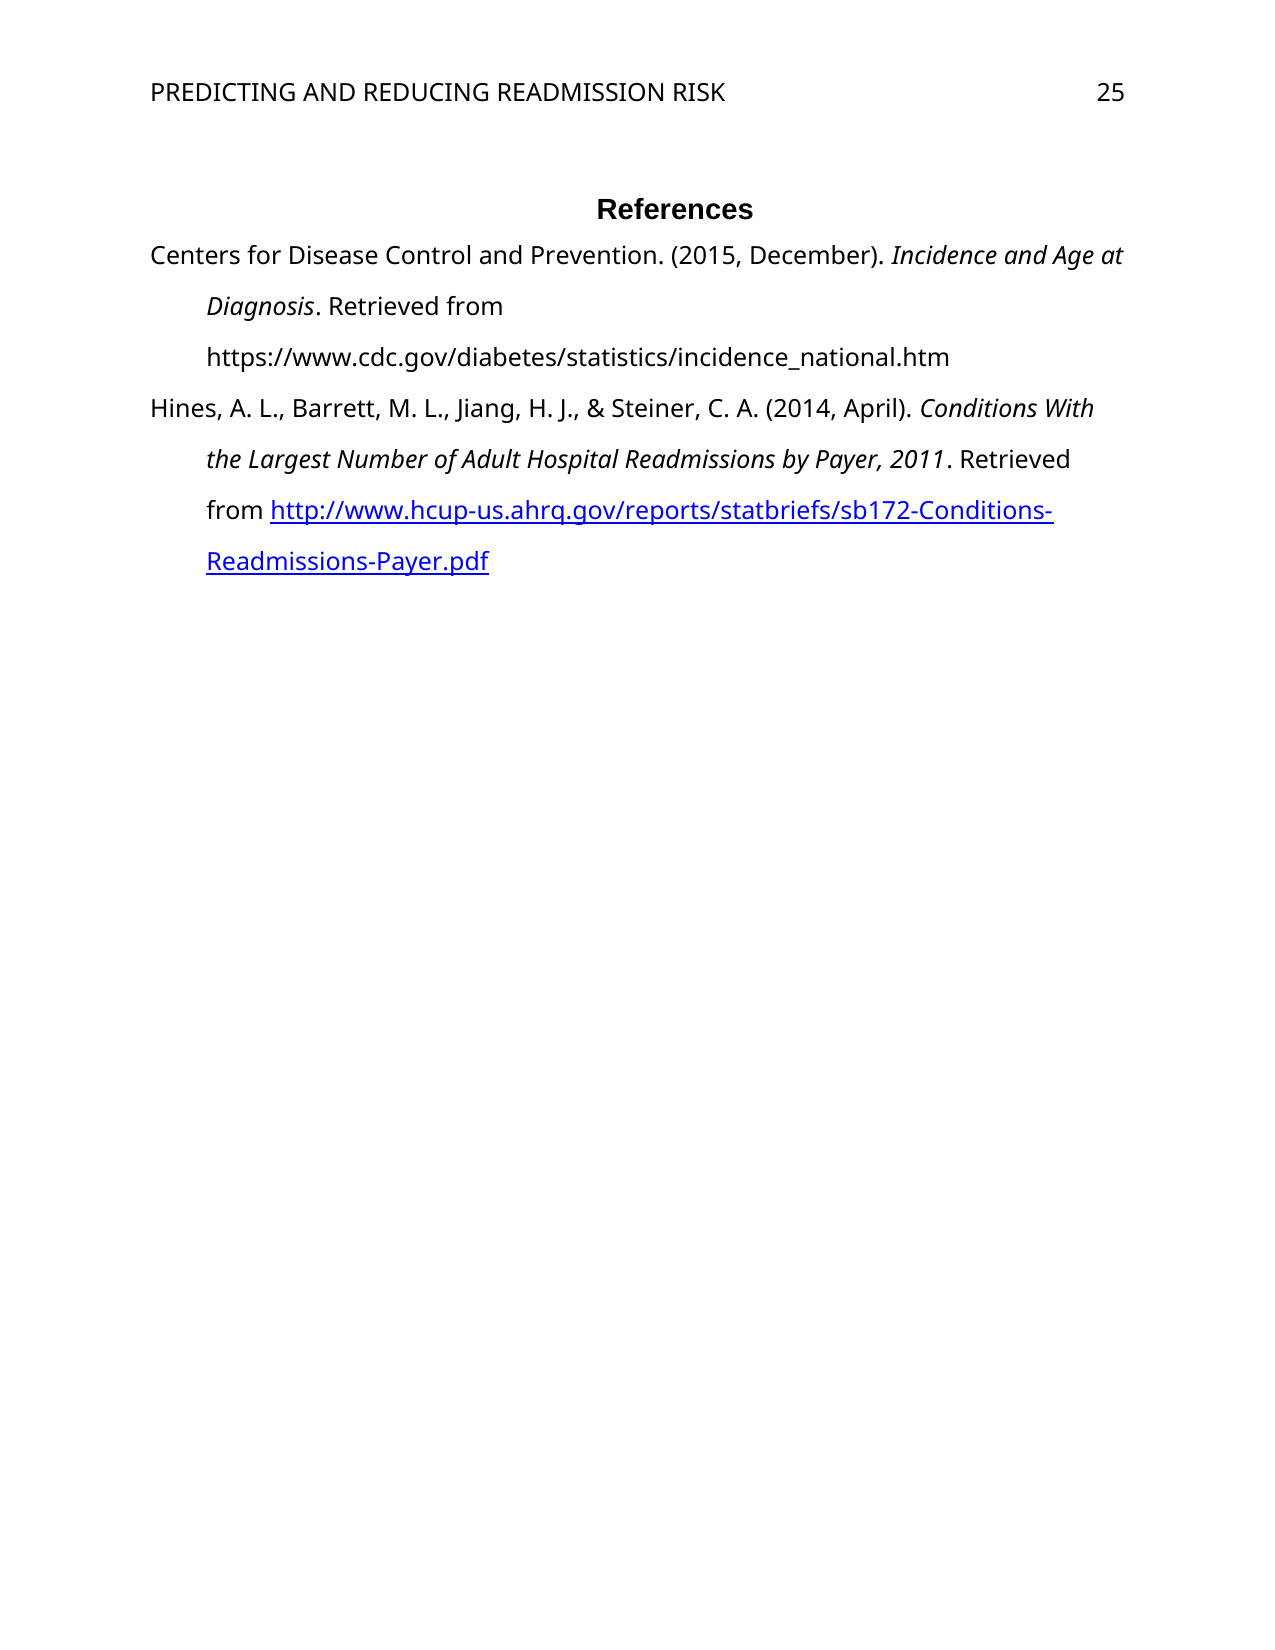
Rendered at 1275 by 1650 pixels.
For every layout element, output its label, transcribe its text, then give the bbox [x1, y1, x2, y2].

text Centers for Disease Control and Prevention. (2015, December). Incidence and Age at Diagnosis. Retrieved from https://www.cdc.gov/diabetes/statistics/incidence_national.htm [150, 238, 1125, 374]
subtitle References [150, 192, 1125, 225]
text Hines, A. L., Barrett, M. L., Jiang, H. J., & Steiner, C. A. (2014, April). Conditions With the Largest Number of Adult Hospital Readmissions by Payer, 2011. Retrieved from http://www.hcup-us.ahrq.gov/reports/statbriefs/sb172-Conditions-Readmissions-Payer.pdf [150, 391, 1125, 578]
